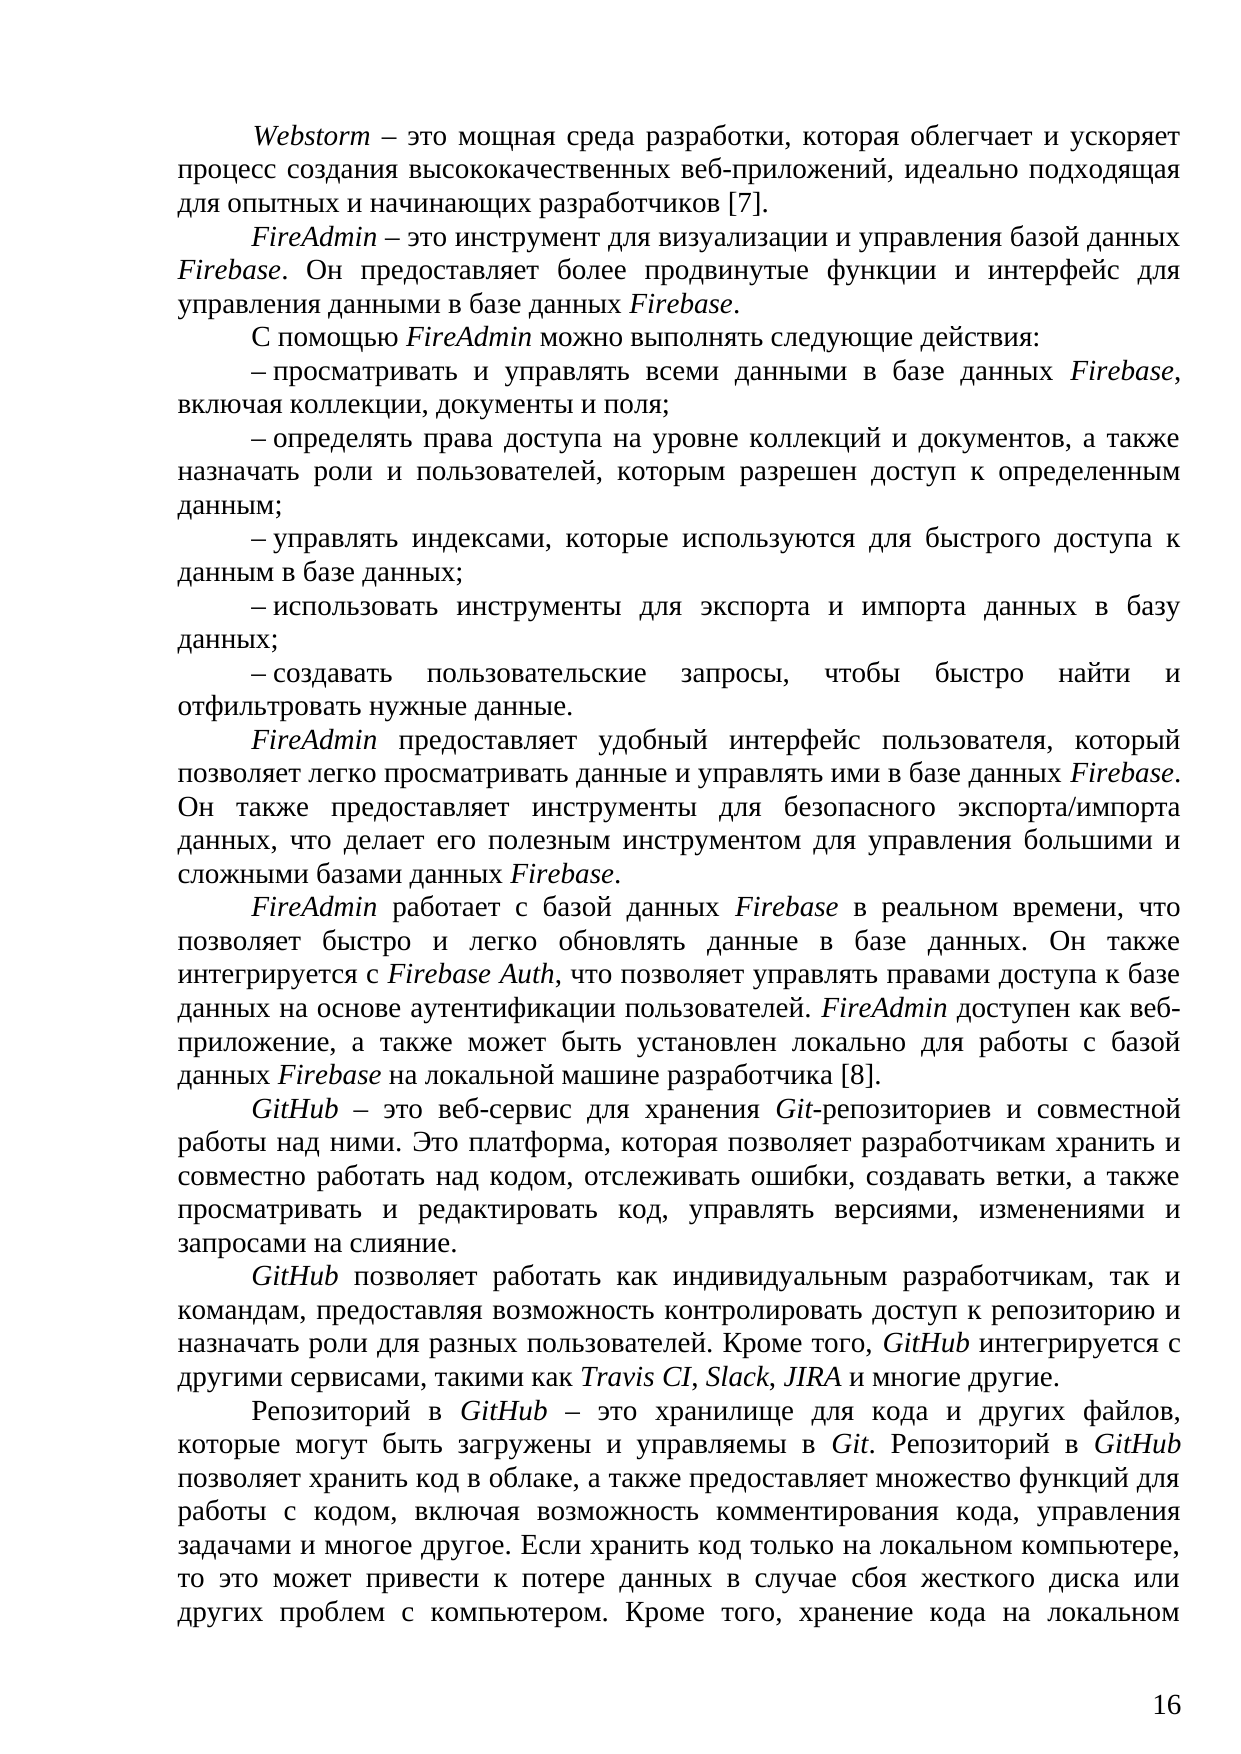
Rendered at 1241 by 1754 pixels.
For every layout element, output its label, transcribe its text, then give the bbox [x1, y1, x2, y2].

text GitHub позволяет работать как индивидуальным разработчикам, так и командам, предоставляя возможность контролировать доступ к репозиторию и назначать роли для разных пользователей. Кроме того, GitHub интегрируется с другими сервисами, такими как Travis CI, Slack, JIRA и многие другие. [177, 1258, 1181, 1393]
list использовать инструменты для экспорта и импорта данных в базу данных; [177, 588, 1181, 655]
list создавать пользовательские запросы, чтобы быстро найти и отфильтровать нужные данные. [177, 655, 1181, 722]
text FireAdmin – это инструмент для визуализации и управления базой данных Firebase. Он предоставляет более продвинутые функции и интерфейс для управления данными в базе данных Firebase. [177, 219, 1181, 319]
list просматривать и управлять всеми данными в базе данных Firebase, включая коллекции, документы и поля; [177, 353, 1181, 420]
list управлять индексами, которые используются для быстрого доступа к данным в базе данных; [177, 521, 1181, 588]
text С помощью FireAdmin можно выполнять следующие действия: [177, 319, 1181, 353]
text FireAdmin работает с базой данных Firebase в реальном времени, что позволяет быстро и легко обновлять данные в базе данных. Он также интегрируется с Firebase Auth, что позволяет управлять правами доступа к базе данных на основе аутентификации пользователей. FireAdmin доступен как веб-приложение, а также может быть установлен локально для работы с базой данных Firebase на локальной машине разработчика [8]. [177, 889, 1181, 1091]
list определять права доступа на уровне коллекций и документов, а также назначать роли и пользователей, которым разрешен доступ к определенным данным; [177, 420, 1181, 521]
text FireAdmin предоставляет удобный интерфейс пользователя, который позволяет легко просматривать данные и управлять ими в базе данных Firebase. Он также предоставляет инструменты для безопасного экспорта/импорта данных, что делает его полезным инструментом для управления большими и сложными базами данных Firebase. [177, 722, 1181, 889]
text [177, 1393, 1181, 1627]
text GitHub – это веб-сервис для хранения Git-репозиториев и совместной работы над ними. Это платформа, которая позволяет разработчикам хранить и совместно работать над кодом, отслеживать ошибки, создавать ветки, а также просматривать и редактировать код, управлять версиями, изменениями и запросами на слияние. [177, 1091, 1181, 1258]
text Webstorm – это мощная среда разработки, которая облегчает и ускоряет процесс создания высококачественных веб-приложений, идеально подходящая для опытных и начинающих разработчиков [7]. [177, 118, 1181, 219]
